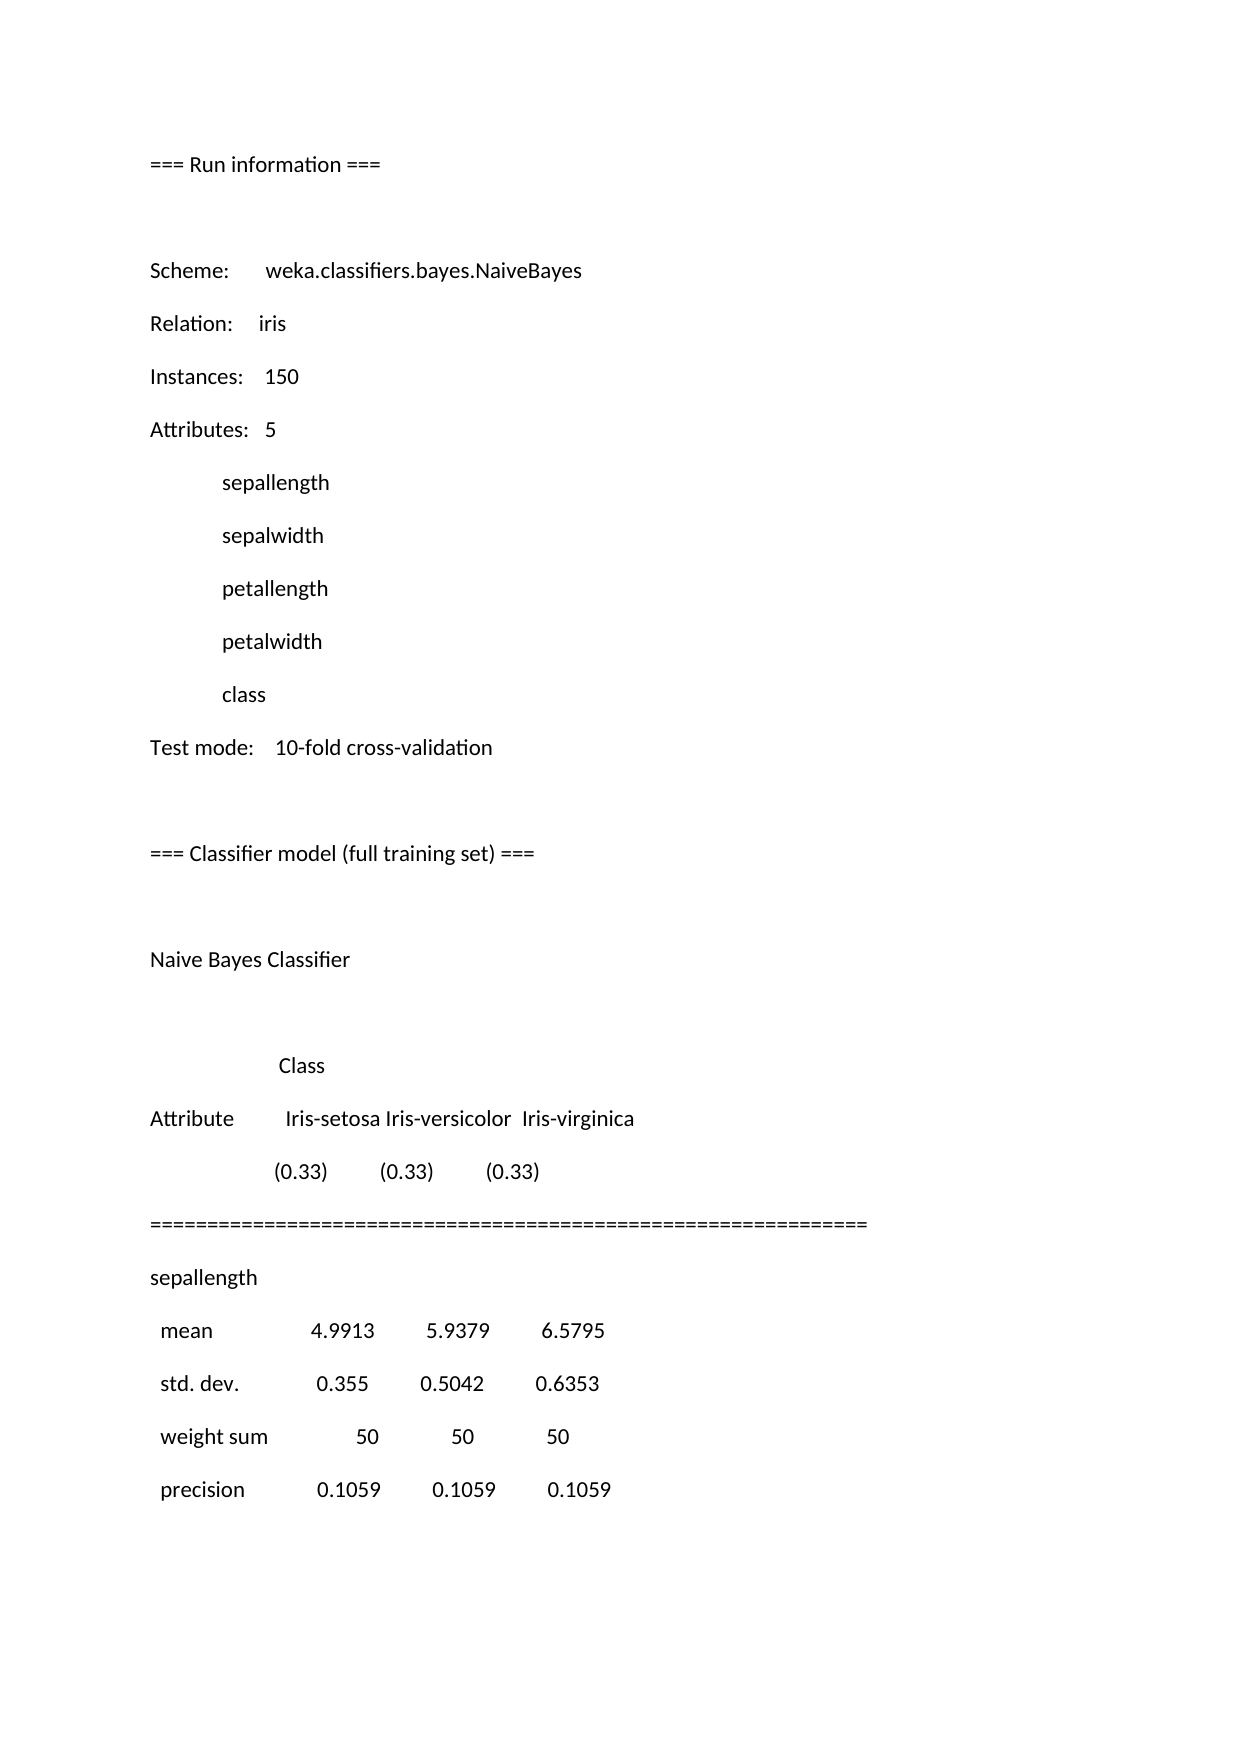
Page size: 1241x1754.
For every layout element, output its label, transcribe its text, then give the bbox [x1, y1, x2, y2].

text === Run information === [150, 150, 1090, 178]
text petalwidth [150, 627, 1090, 655]
text === Classifier model (full training set) === [150, 839, 1090, 867]
text Test mode: 10-fold cross-validation [150, 733, 1090, 761]
text Class [150, 1051, 1090, 1079]
text petallength [150, 574, 1090, 602]
text =============================================================== [150, 1210, 1090, 1238]
text precision 0.1059 0.1059 0.1059 [150, 1476, 1090, 1503]
text class [150, 680, 1090, 708]
text sepalwidth [150, 521, 1090, 549]
text std. dev. 0.355 0.5042 0.6353 [150, 1369, 1090, 1397]
text Naive Bayes Classifier [150, 945, 1090, 973]
text Relation: iris [150, 309, 1090, 337]
text mean 4.9913 5.9379 6.5795 [150, 1316, 1090, 1344]
text Instances: 150 [150, 362, 1090, 390]
text (0.33) (0.33) (0.33) [150, 1157, 1090, 1185]
text weight sum 50 50 50 [150, 1422, 1090, 1451]
text Scheme: weka.classifiers.bayes.NaiveBayes [150, 256, 1090, 284]
text sepallength [150, 468, 1090, 496]
text sepallength [150, 1263, 1090, 1291]
text Attribute Iris-setosa Iris-versicolor Iris-virginica [150, 1104, 1090, 1132]
text Attributes: 5 [150, 415, 1090, 443]
